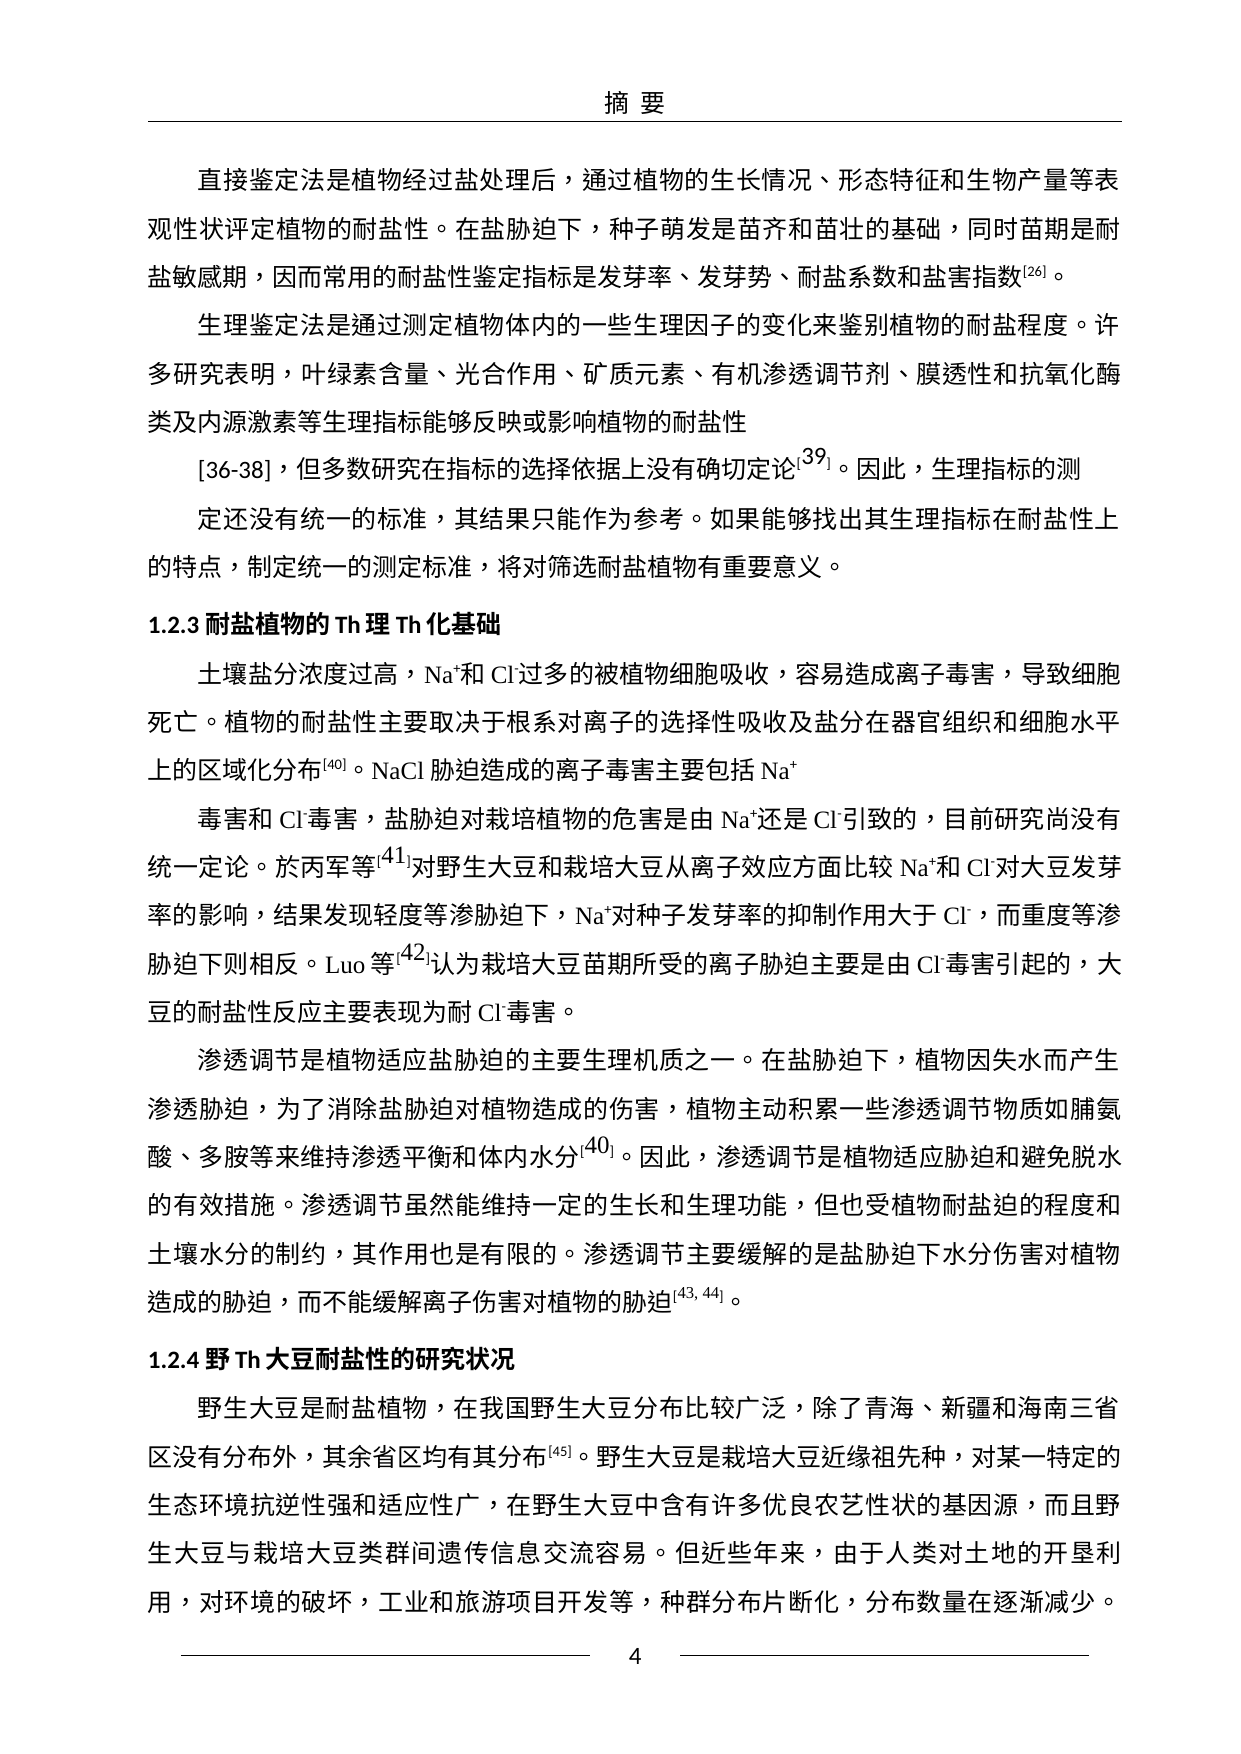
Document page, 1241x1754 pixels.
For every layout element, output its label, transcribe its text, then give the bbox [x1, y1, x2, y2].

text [148, 1376, 1122, 1617]
text [36-38]，但多数研究在指标的选择依据上没有确切定论[39]。因此，生理指标的测 [148, 438, 1122, 486]
subtitle 1.2.4 野Th大豆耐盐性的研究状况 [148, 1342, 1122, 1376]
text 定还没有统一的标准，其结果只能作为参考。如果能够找出其生理指标在耐盐性上的特点，制定统一的测定标准，将对筛选耐盐植物有重要意义。 [148, 486, 1122, 583]
text 生理鉴定法是通过测定植物体内的一些生理因子的变化来鉴别植物的耐盐程度。许多研究表明，叶绿素含量、光合作用、矿质元素、有机渗透调节剂、膜透性和抗氧化酶类及内源激素等生理指标能够反映或影响植物的耐盐性 [148, 293, 1122, 438]
text 土壤盐分浓度过高，Na+和Cl-过多的被植物细胞吸收，容易造成离子毒害，导致细胞死亡。植物的耐盐性主要取决于根系对离子的选择性吸收及盐分在器官组织和细胞水平上的区域化分布[40]。NaCl 胁迫造成的离子毒害主要包括Na+ [148, 641, 1122, 786]
text 直接鉴定法是植物经过盐处理后，通过植物的生长情况、形态特征和生物产量等表观性状评定植物的耐盐性。在盐胁迫下，种子萌发是苗齐和苗壮的基础，同时苗期是耐盐敏感期，因而常用的耐盐性鉴定指标是发芽率、发芽势、耐盐系数和盐害指数[26]。 [148, 148, 1122, 293]
text 毒害和Cl-毒害，盐胁迫对栽培植物的危害是由Na+还是Cl-引致的，目前研究尚没有统一定论。於丙军等[41]对野生大豆和栽培大豆从离子效应方面比较Na+和Cl-对大豆发芽率的影响，结果发现轻度等渗胁迫下，Na+对种子发芽率的抑制作用大于Cl-，而重度等渗胁迫下则相反。Luo等[42]认为栽培大豆苗期所受的离子胁迫主要是由Cl-毒害引起的，大豆的耐盐性反应主要表现为耐Cl-毒害。 [148, 786, 1122, 1028]
text 渗透调节是植物适应盐胁迫的主要生理机质之一。在盐胁迫下，植物因失水而产生渗透胁迫，为了消除盐胁迫对植物造成的伤害，植物主动积累一些渗透调节物质如脯氨酸、多胺等来维持渗透平衡和体内水分[40]。因此，渗透调节是植物适应胁迫和避免脱水的有效措施。渗透调节虽然能维持一定的生长和生理功能，但也受植物耐盐迫的程度和土壤水分的制约，其作用也是有限的。渗透调节主要缓解的是盐胁迫下水分伤害对植物造成的胁迫，而不能缓解离子伤害对植物的胁迫[43, 44]。 [148, 1028, 1122, 1318]
subtitle 1.2.3 耐盐植物的Th理Th化基础 [148, 607, 1122, 641]
